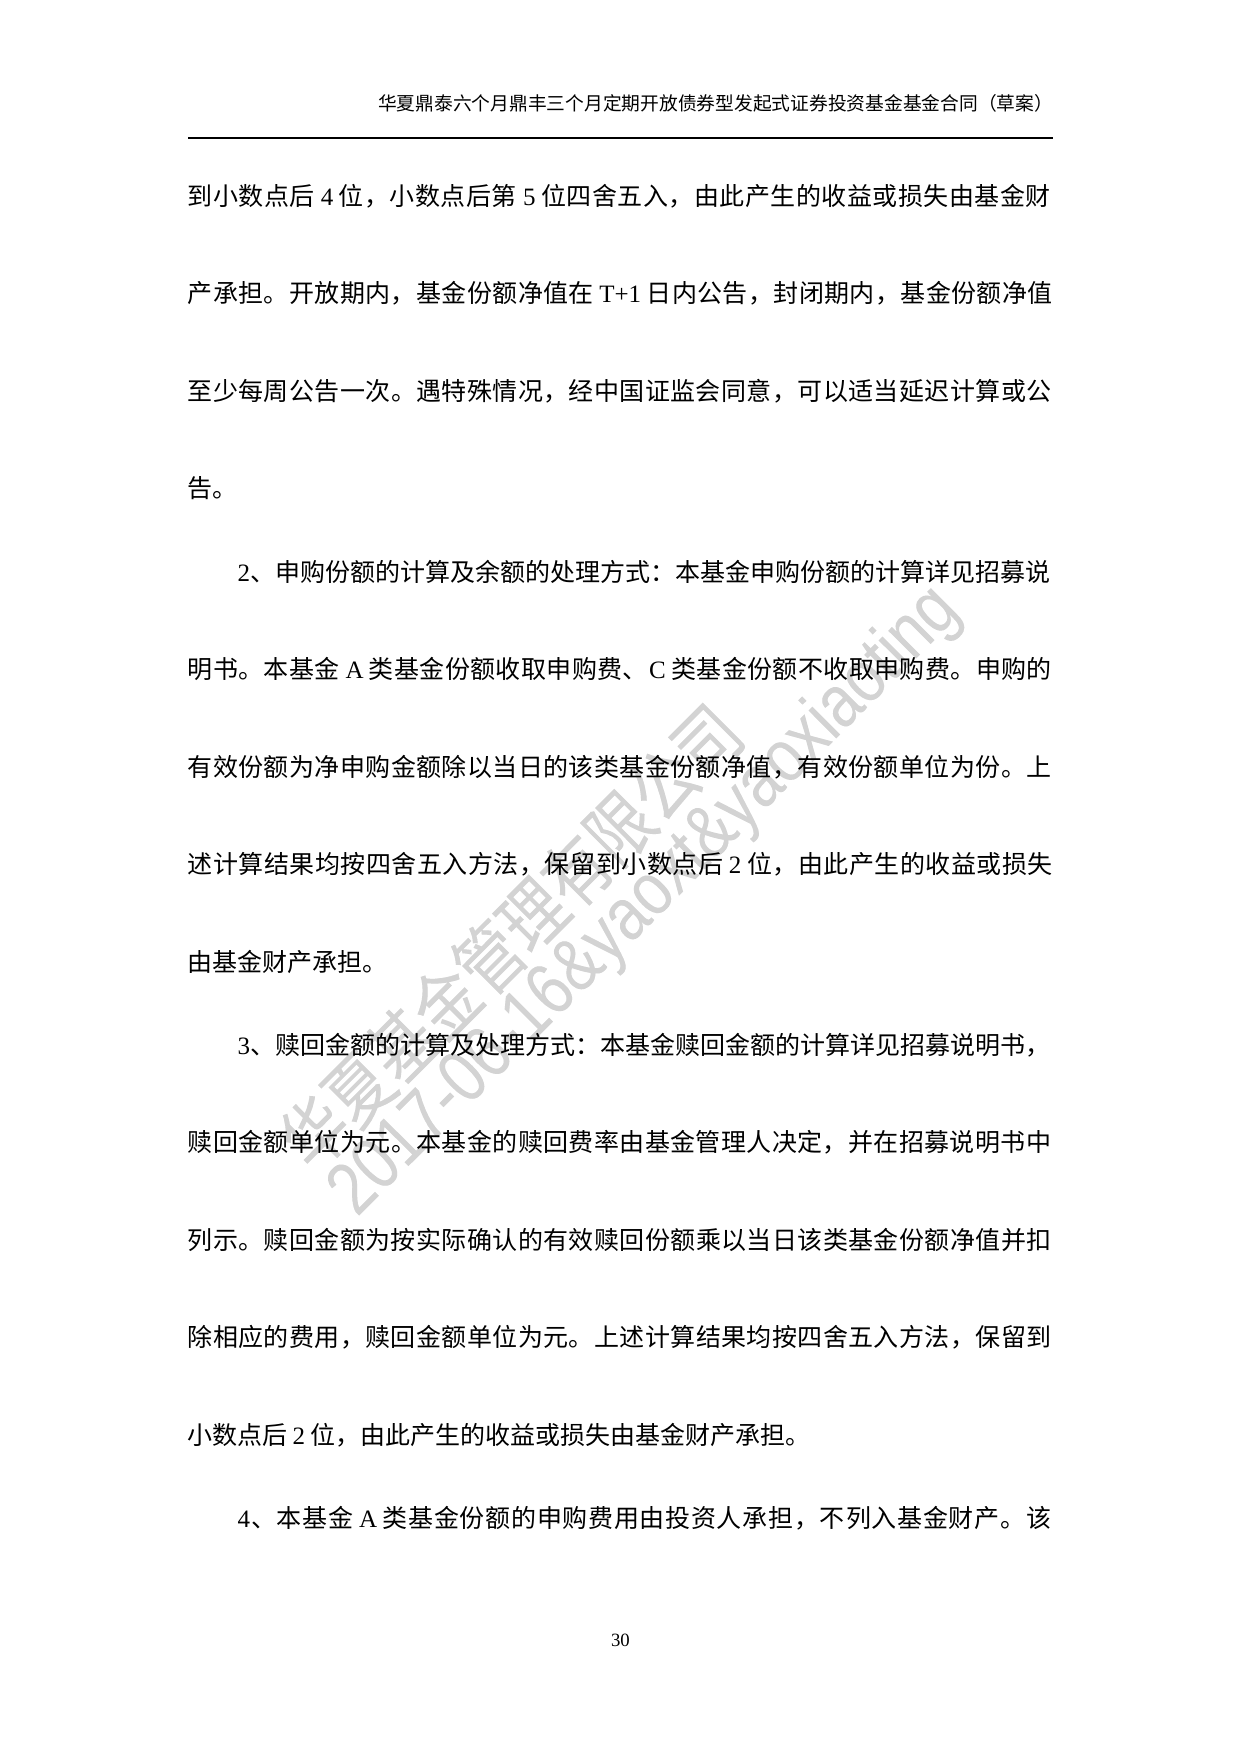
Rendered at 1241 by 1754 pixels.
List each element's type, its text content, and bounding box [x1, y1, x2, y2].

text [187, 162, 1053, 519]
text 3、赎回金额的计算及处理方式：本基金赎回金额的计算详见招募说明书，赎回金额单位为元。本基金的赎回费率由基金管理人决定，并在招募说明书中列示。赎回金额为按实际确认的有效赎回份额乘以当日该类基金份额净值并扣除相应的费用，赎回金额单位为元。上述计算结果均按四舍五入方法，保留到小数点后2位，由此产生的收益或损失由基金财产承担。 [187, 1011, 1053, 1466]
text 2、申购份额的计算及余额的处理方式：本基金申购份额的计算详见招募说明书。本基金A类基金份额收取申购费、C类基金份额不收取申购费。申购的有效份额为净申购金额除以当日的该类基金份额净值，有效份额单位为份。上述计算结果均按四舍五入方法，保留到小数点后2位，由此产生的收益或损失由基金财产承担。 [187, 538, 1053, 993]
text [187, 1484, 1053, 1549]
